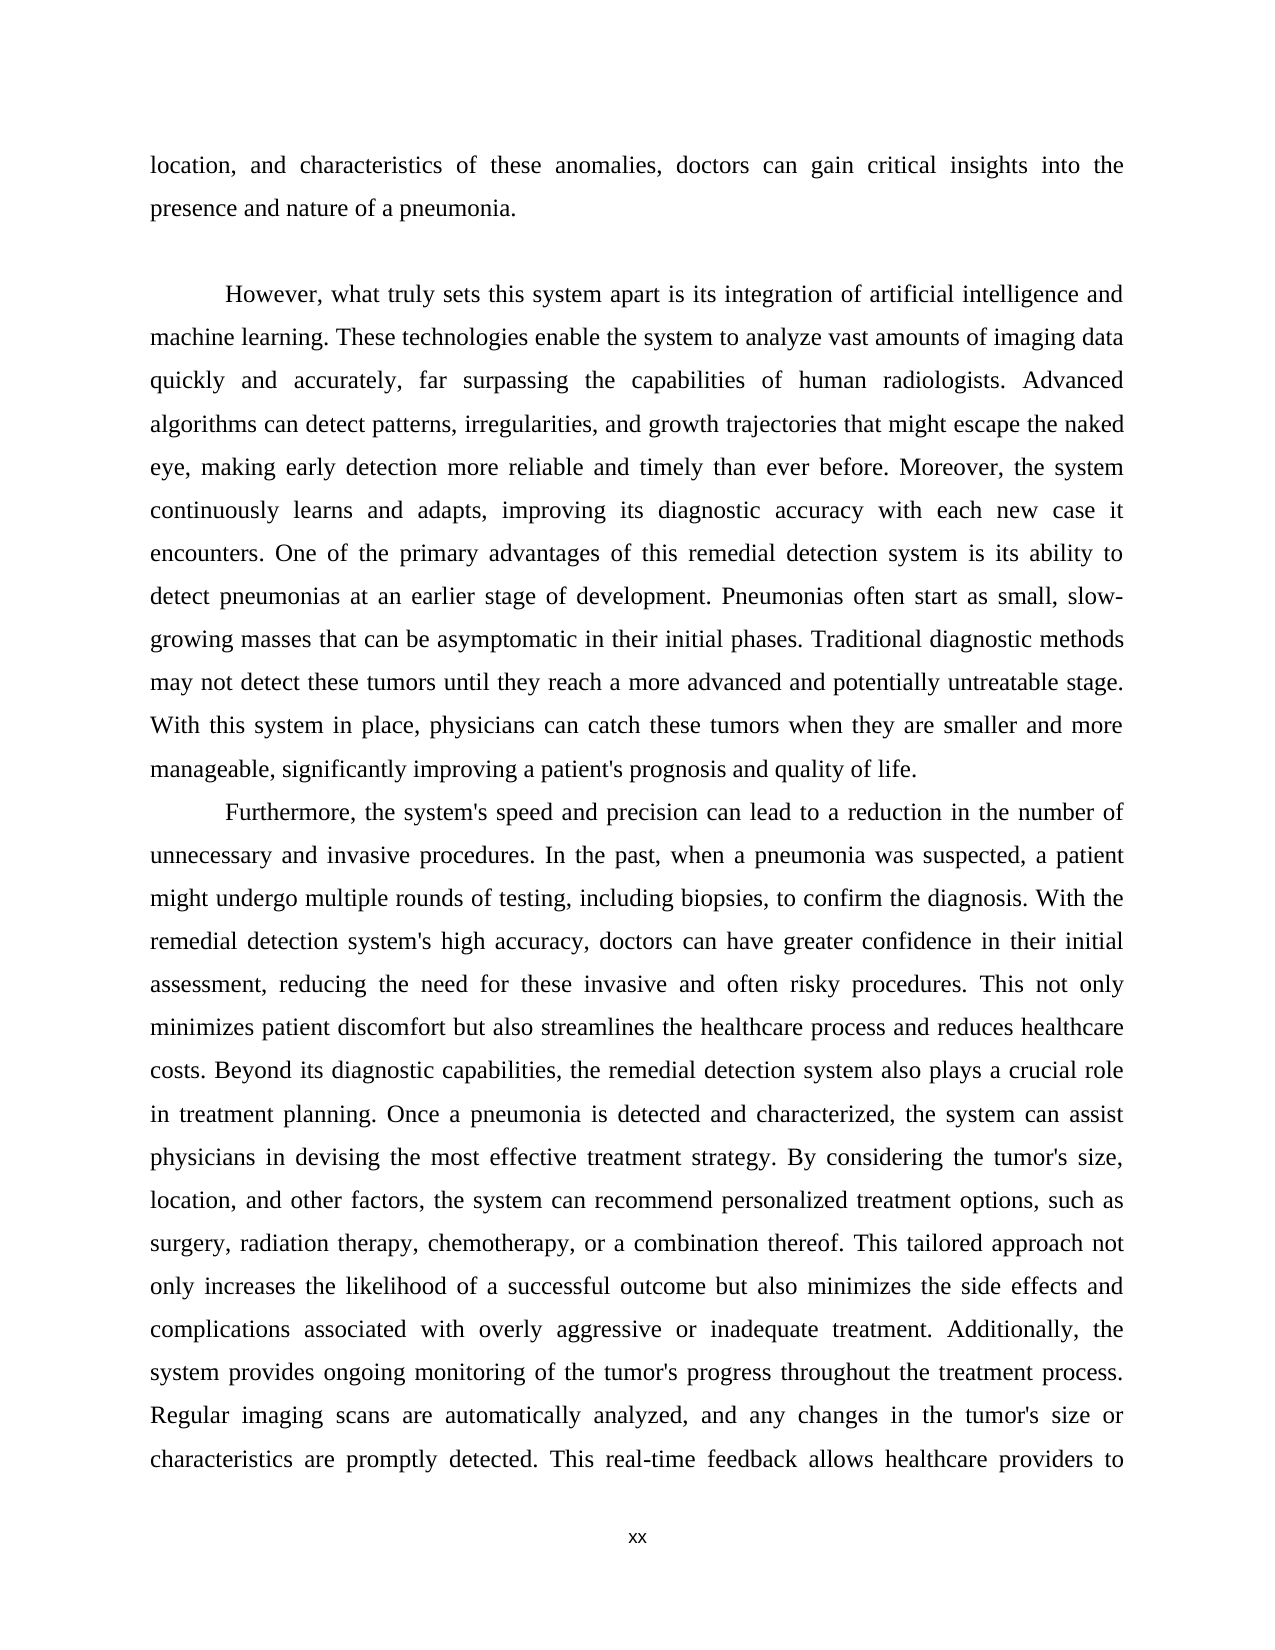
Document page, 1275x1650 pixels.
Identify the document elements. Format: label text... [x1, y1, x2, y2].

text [150, 797, 1125, 1472]
text However, what truly sets this system apart is its integration of artificial intelligence and machine learning. These technologies enable the system to analyze vast amounts of imaging data quickly and accurately, far surpassing the capabilities of human radiologists. Advanced algorithms can detect patterns, irregularities, and growth trajectories that might escape the naked eye, making early detection more reliable and timely than ever before. Moreover, the system continuously learns and adapts, improving its diagnostic accuracy with each new case it encounters. One of the primary advantages of this remedial detection system is its ability to detect pneumonias at an earlier stage of development. Pneumonias often start as small, slow-growing masses that can be asymptomatic in their initial phases. Traditional diagnostic methods may not detect these tumors until they reach a more advanced and potentially untreatable stage. With this system in place, physicians can catch these tumors when they are smaller and more manageable, significantly improving a patient's prognosis and quality of life. [150, 279, 1125, 782]
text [150, 150, 1125, 222]
